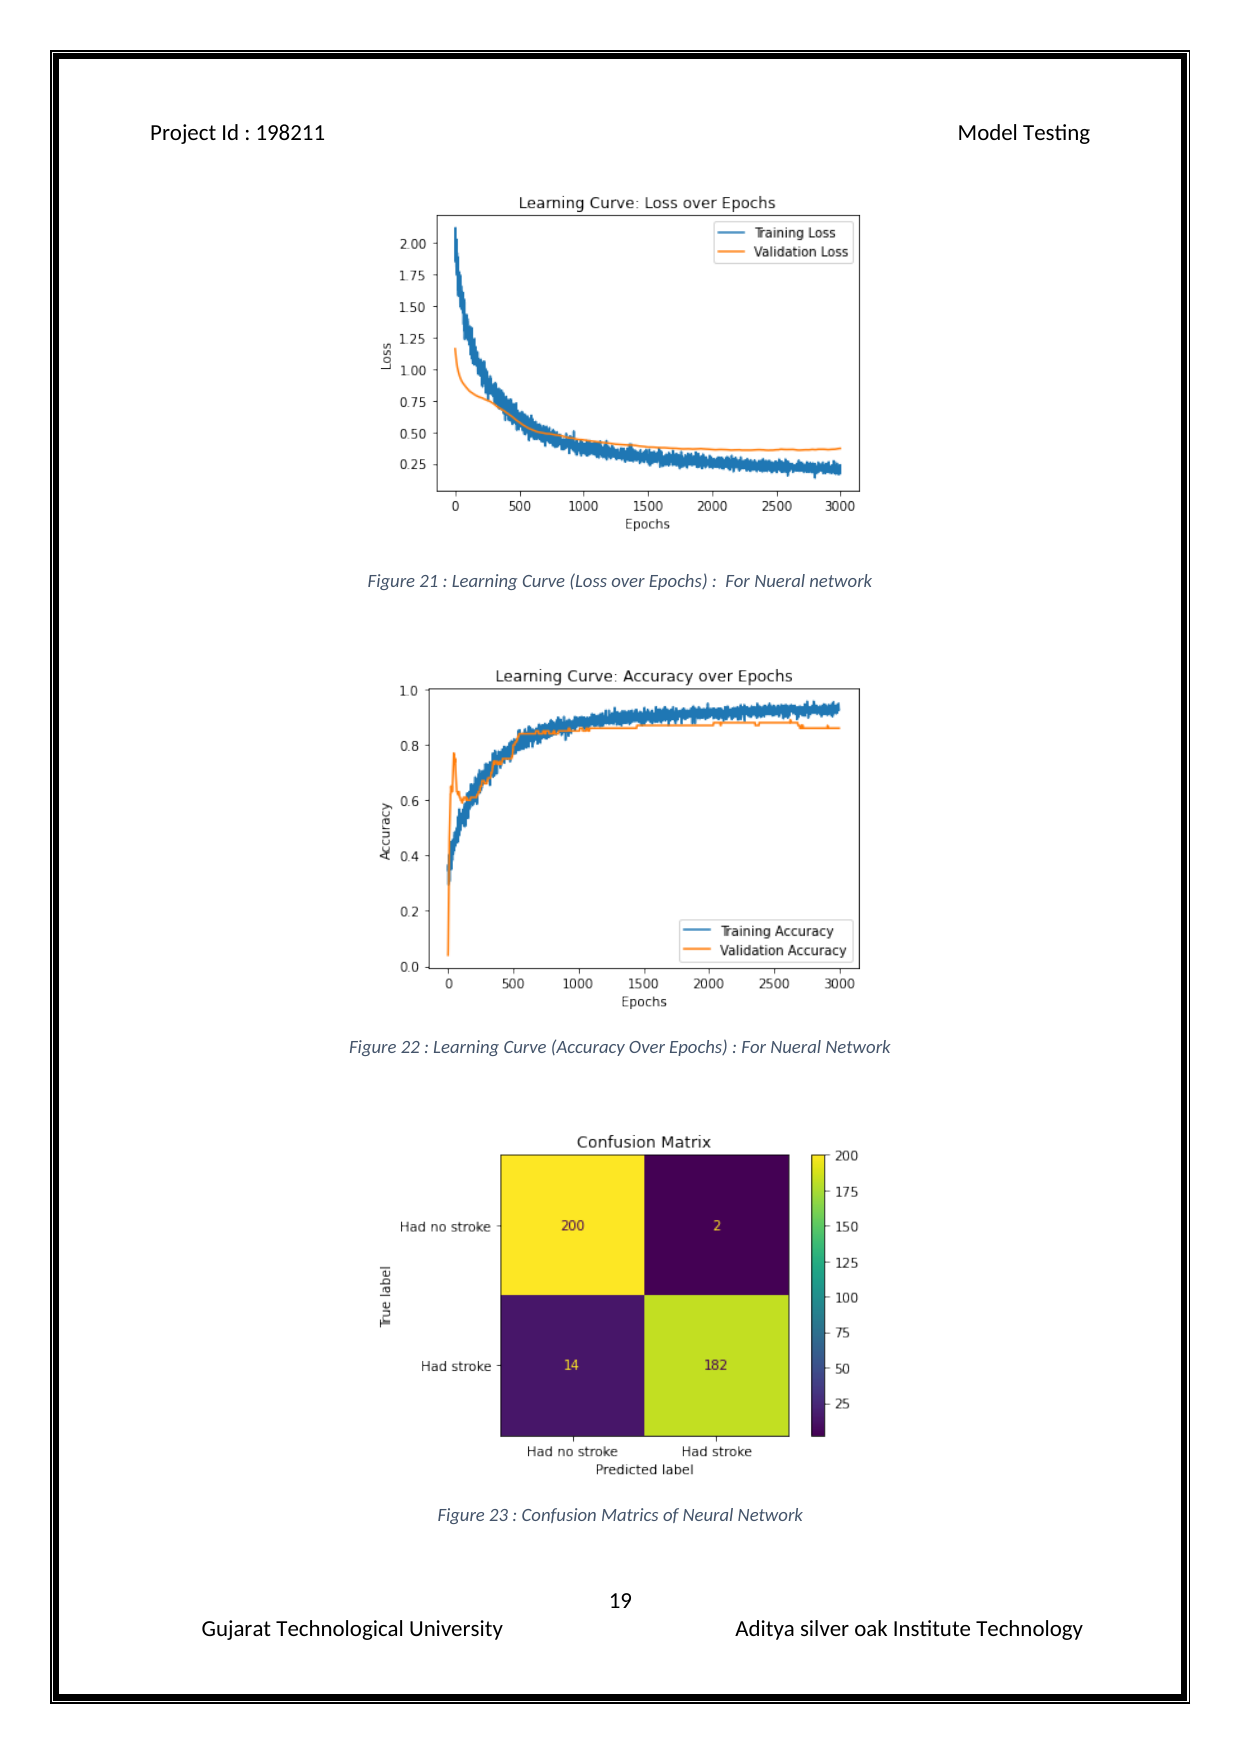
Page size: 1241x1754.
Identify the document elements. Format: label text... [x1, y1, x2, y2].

picture [372, 660, 868, 1017]
picture [372, 1126, 868, 1485]
text Figure 22 : Learning Curve (Accuracy Over Epochs) : For Nueral Network [150, 1036, 1090, 1058]
text Figure 23 : Confusion Matrics of Neural Network [150, 1503, 1090, 1526]
picture [372, 187, 868, 539]
text Figure 21 : Learning Curve (Loss over Epochs) : For Nueral network [150, 569, 1090, 592]
